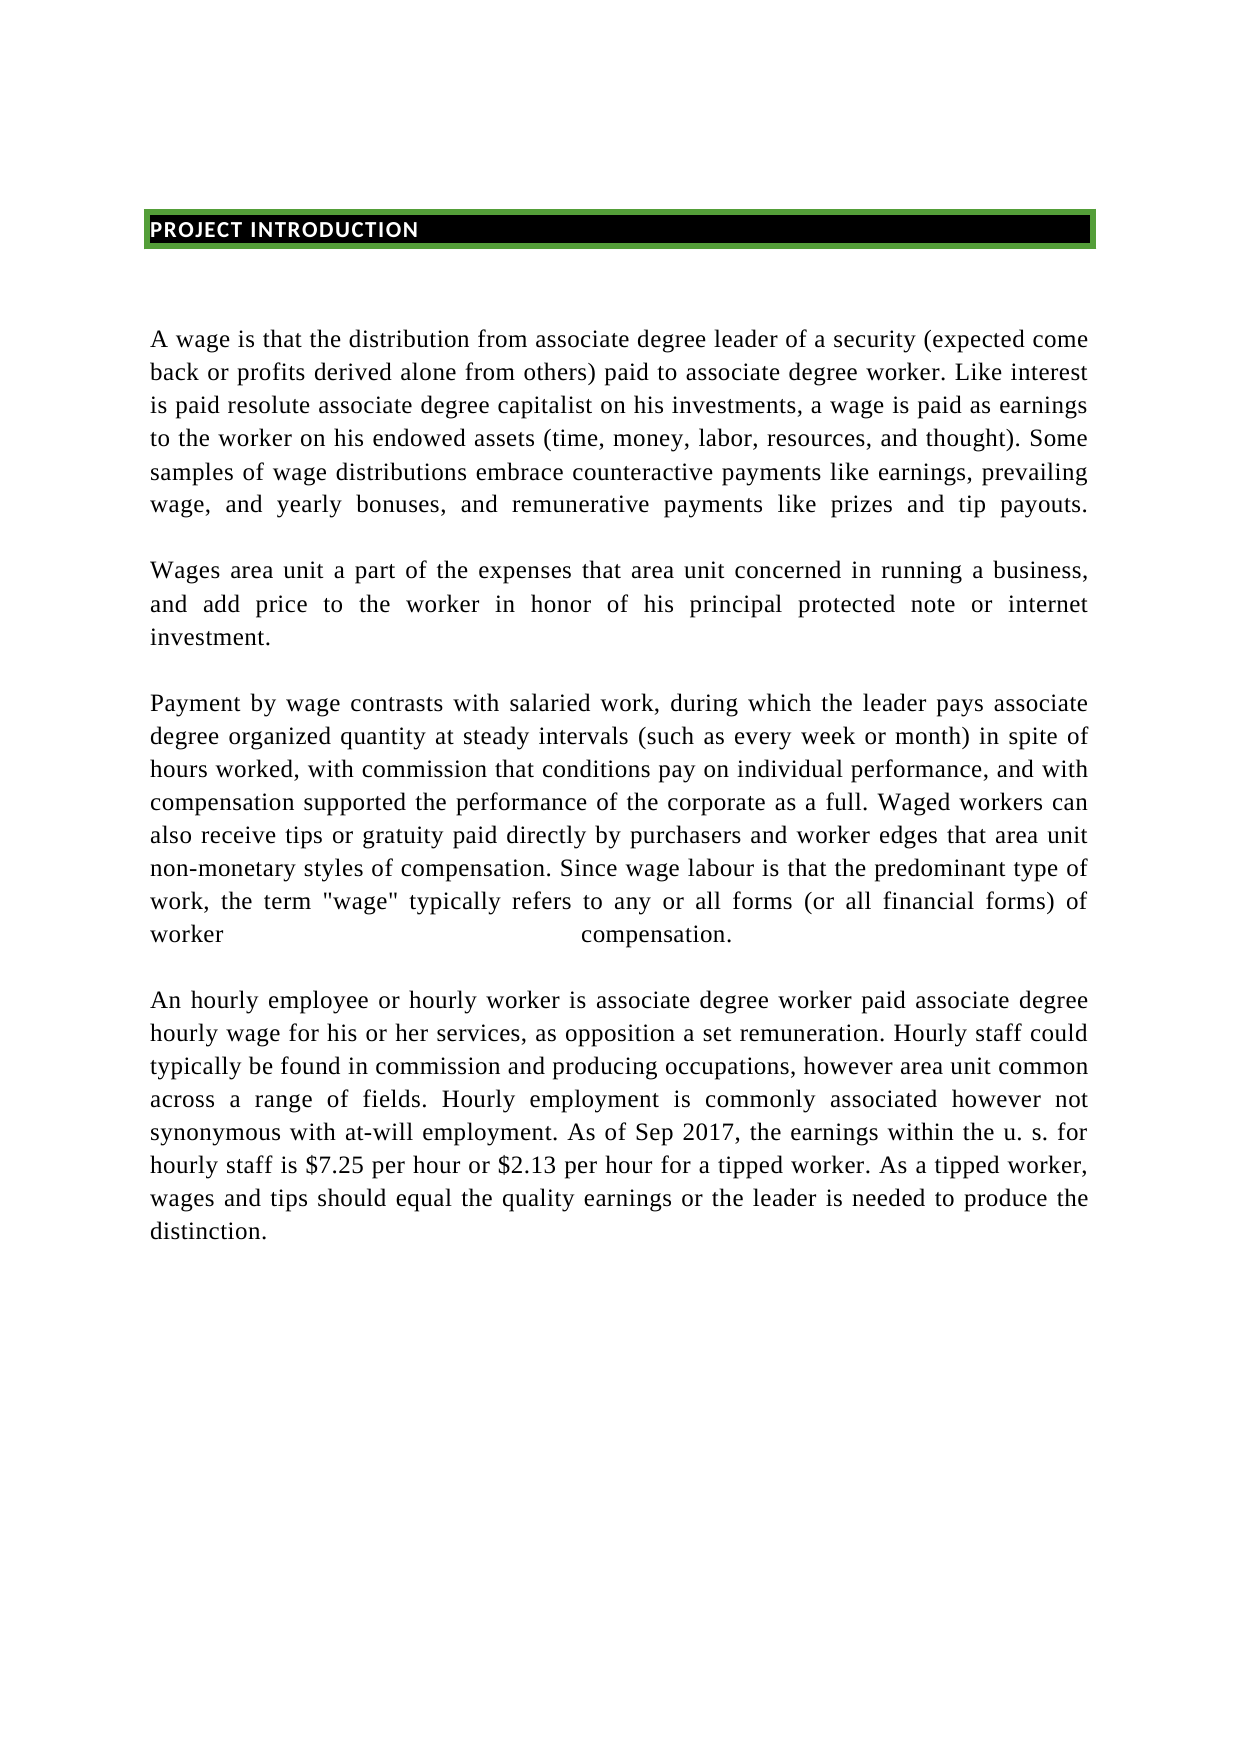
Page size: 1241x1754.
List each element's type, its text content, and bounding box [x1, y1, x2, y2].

subtitle Project Introduction [150, 215, 1090, 243]
text A wage is that the distribution from associate degree leader of a security (expected come back or profits derived alone from others) paid to associate degree worker. Like interest is paid resolute associate degree capitalist on his investments, a wage is paid as earnings to the worker on his endowed assets (time, money, labor, resources, and thought). Some samples of wage distributions embrace counteractive payments like earnings, prevailing wage, and yearly bonuses, and remunerative payments like prizes and tip payouts. Wages area unit a part of the expenses that area unit concerned in running a business, and add price to the worker in honor of his principal protected note or internet investment. Payment by wage contrasts with salaried work, during which the leader pays associate degree organized quantity at steady intervals (such as every week or month) in spite of hours worked, with commission that conditions pay on individual performance, and with compensation supported the performance of the corporate as a full. Waged workers can also receive tips or gratuity paid directly by purchasers and worker edges that area unit non-monetary styles of compensation. Since wage labour is that the predominant type of work, the term "wage" typically refers to any or all forms (or all financial forms) of worker compensation. An hourly employee or hourly worker is associate degree worker paid associate degree hourly wage for his or her services, as opposition a set remuneration. Hourly staff could typically be found in commission and producing occupations, however area unit common across a range of fields. Hourly employment is commonly associated however not synonymous with at-will employment. As of Sep 2017, the earnings within the u. s. for hourly staff is $7.25 per hour or $2.13 per hour for a tipped worker. As a tipped worker, wages and tips should equal the quality earnings or the leader is needed to produce the distinction. [150, 324, 1090, 1245]
